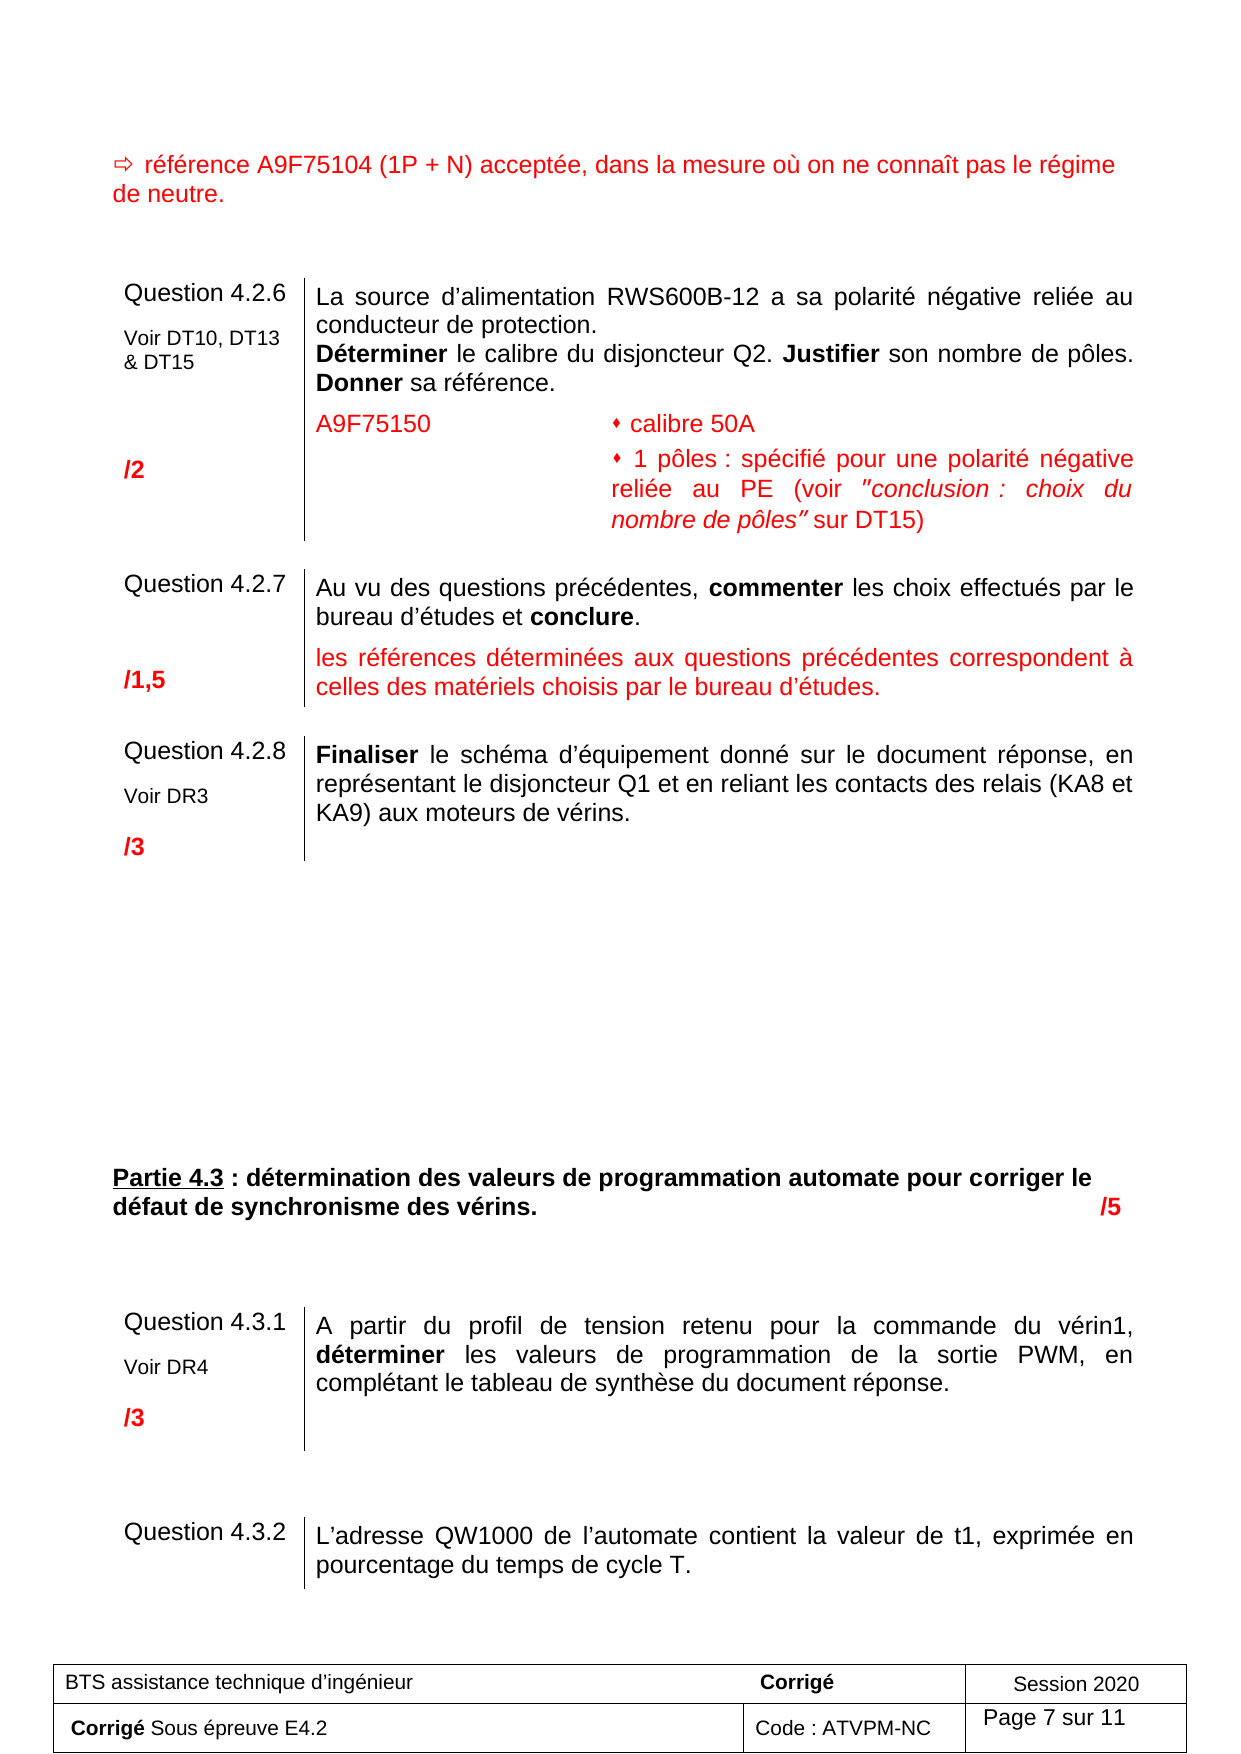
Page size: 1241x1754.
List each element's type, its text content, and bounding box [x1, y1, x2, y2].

text Partie 4.3 : détermination des valeurs de programmation automate pour corriger le défaut de synchronisme des vérins. /5 [112, 1163, 1128, 1221]
text référence A9F75104 (1P + N) acceptée, dans la mesure où on ne connaît pas le régime de neutre. [112, 150, 1128, 208]
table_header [305, 1517, 1146, 1589]
table_header Question 4.2.8 Voir DR3 /3 [113, 736, 304, 861]
table_header Finaliser le schéma d’équipement donné sur le document réponse, en représentant le disjoncteur Q1 et en reliant les contacts des relais (KA8 et KA9) aux moteurs de vérins. [305, 736, 1146, 861]
table_header Question 4.2.6 Voir DT10, DT13 & DT15 /2 [113, 278, 304, 541]
table_header Question 4.2.7 /1,5 [113, 569, 304, 707]
table_header Question 4.3.1 Voir DR4 /3 [113, 1307, 304, 1451]
table_header A partir du profil de tension retenu pour la commande du vérin1, déterminer les valeurs de programmation de la sortie PWM, en complétant le tableau de synthèse du document réponse. [305, 1307, 1146, 1451]
table_header Au vu des questions précédentes, commenter les choix effectués par le bureau d’études et conclure. les références déterminées aux questions précédentes correspondent à celles des matériels choisis par le bureau d’études. [305, 569, 1146, 707]
table_header La source d’alimentation RWS600B-12 a sa polarité négative reliée au conducteur de protection. Déterminer le calibre du disjoncteur Q2. Justifier son nombre de pôles. Donner sa référence. A9F75150 calibre 50A 1 pôles : spécifié pour une polarité négative reliée au PE (voir ʺconclusion : choix du nombre de pôlesʺ sur DT15) [305, 278, 1146, 541]
table_header Question 4.3.2 /2 [113, 1517, 304, 1589]
